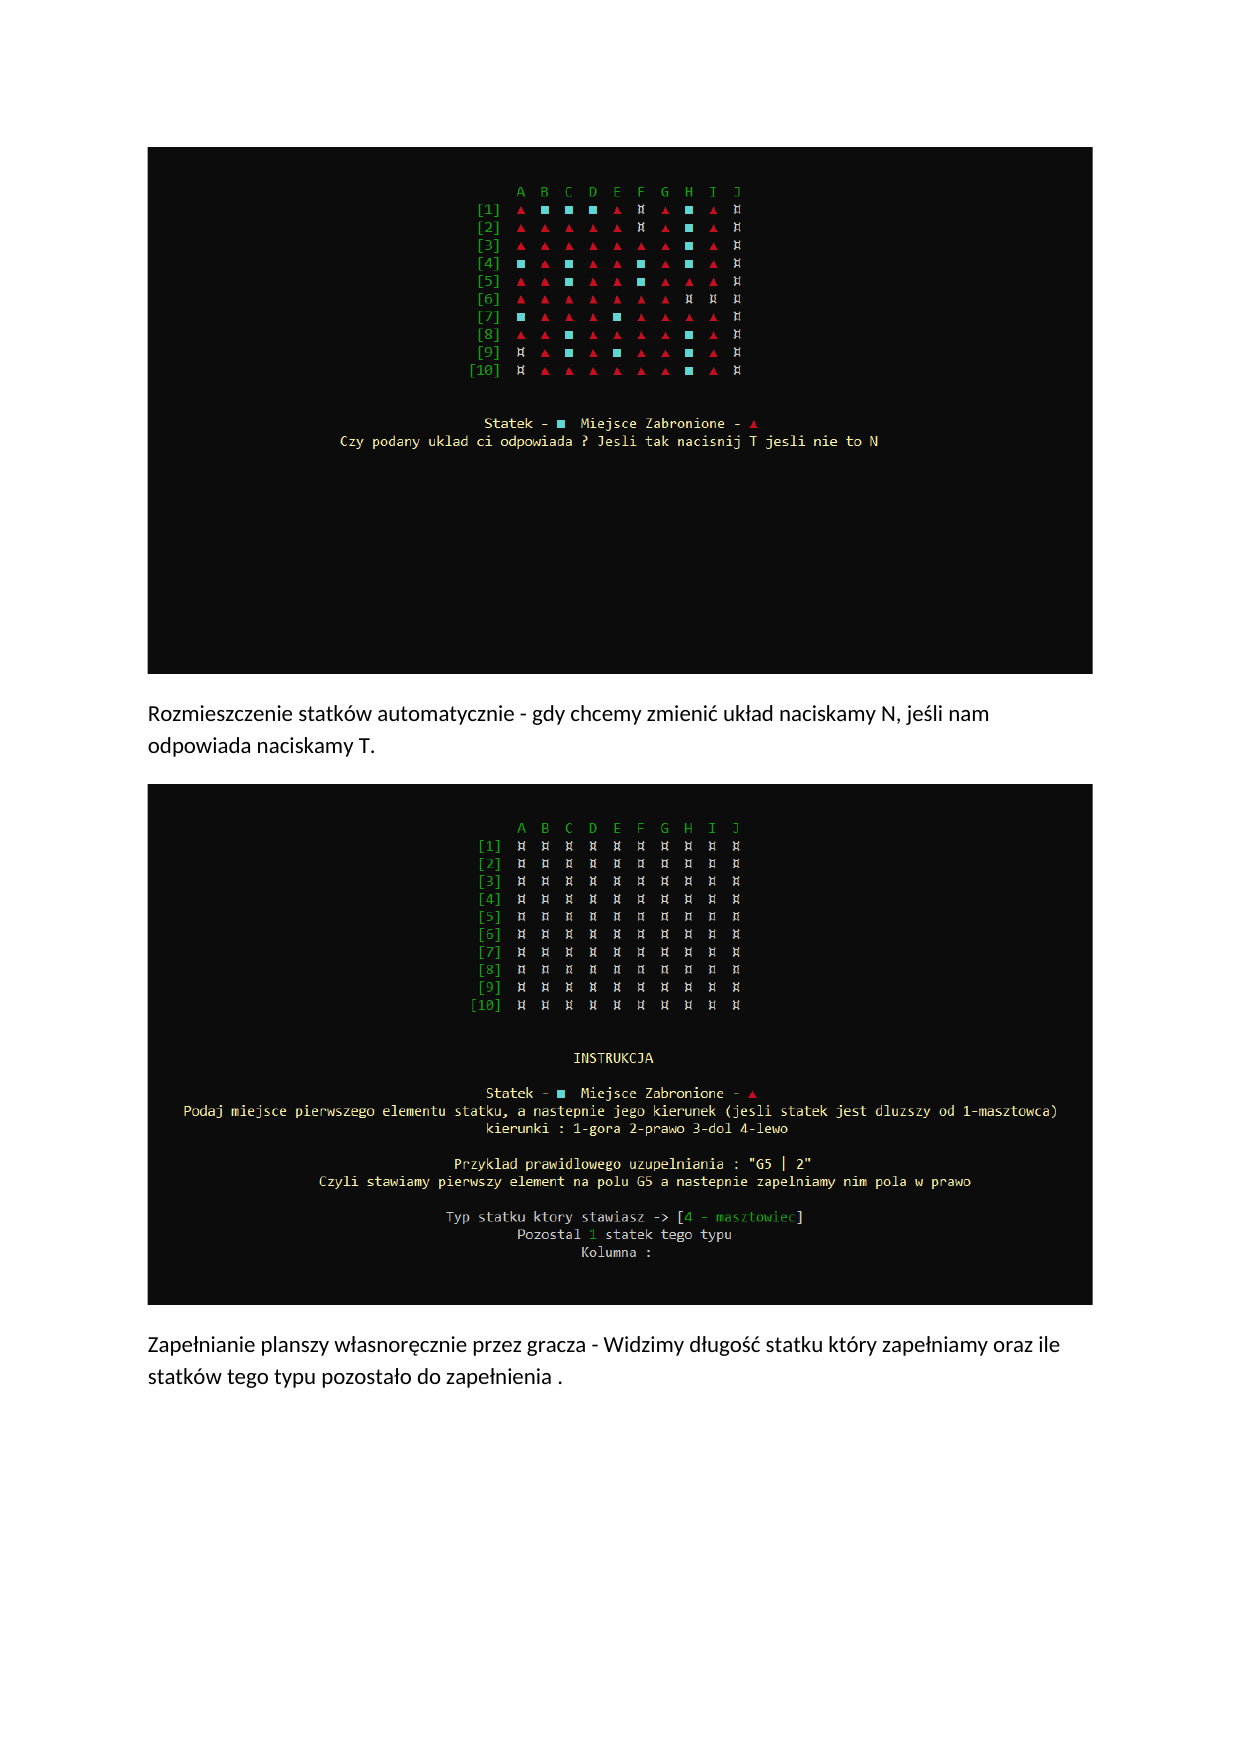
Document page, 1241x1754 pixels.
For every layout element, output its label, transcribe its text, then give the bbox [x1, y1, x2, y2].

text Zapełnianie planszy własnoręcznie przez gracza - Widzimy długość statku który zapełniamy oraz ile statków tego typu pozostało do zapełnienia . [148, 1330, 1093, 1390]
text Rozmieszczenie statków automatycznie - gdy chcemy zmienić układ naciskamy N, jeśli nam odpowiada naciskamy T. [148, 699, 1093, 759]
picture [147, 784, 1093, 1305]
picture [147, 147, 1093, 674]
